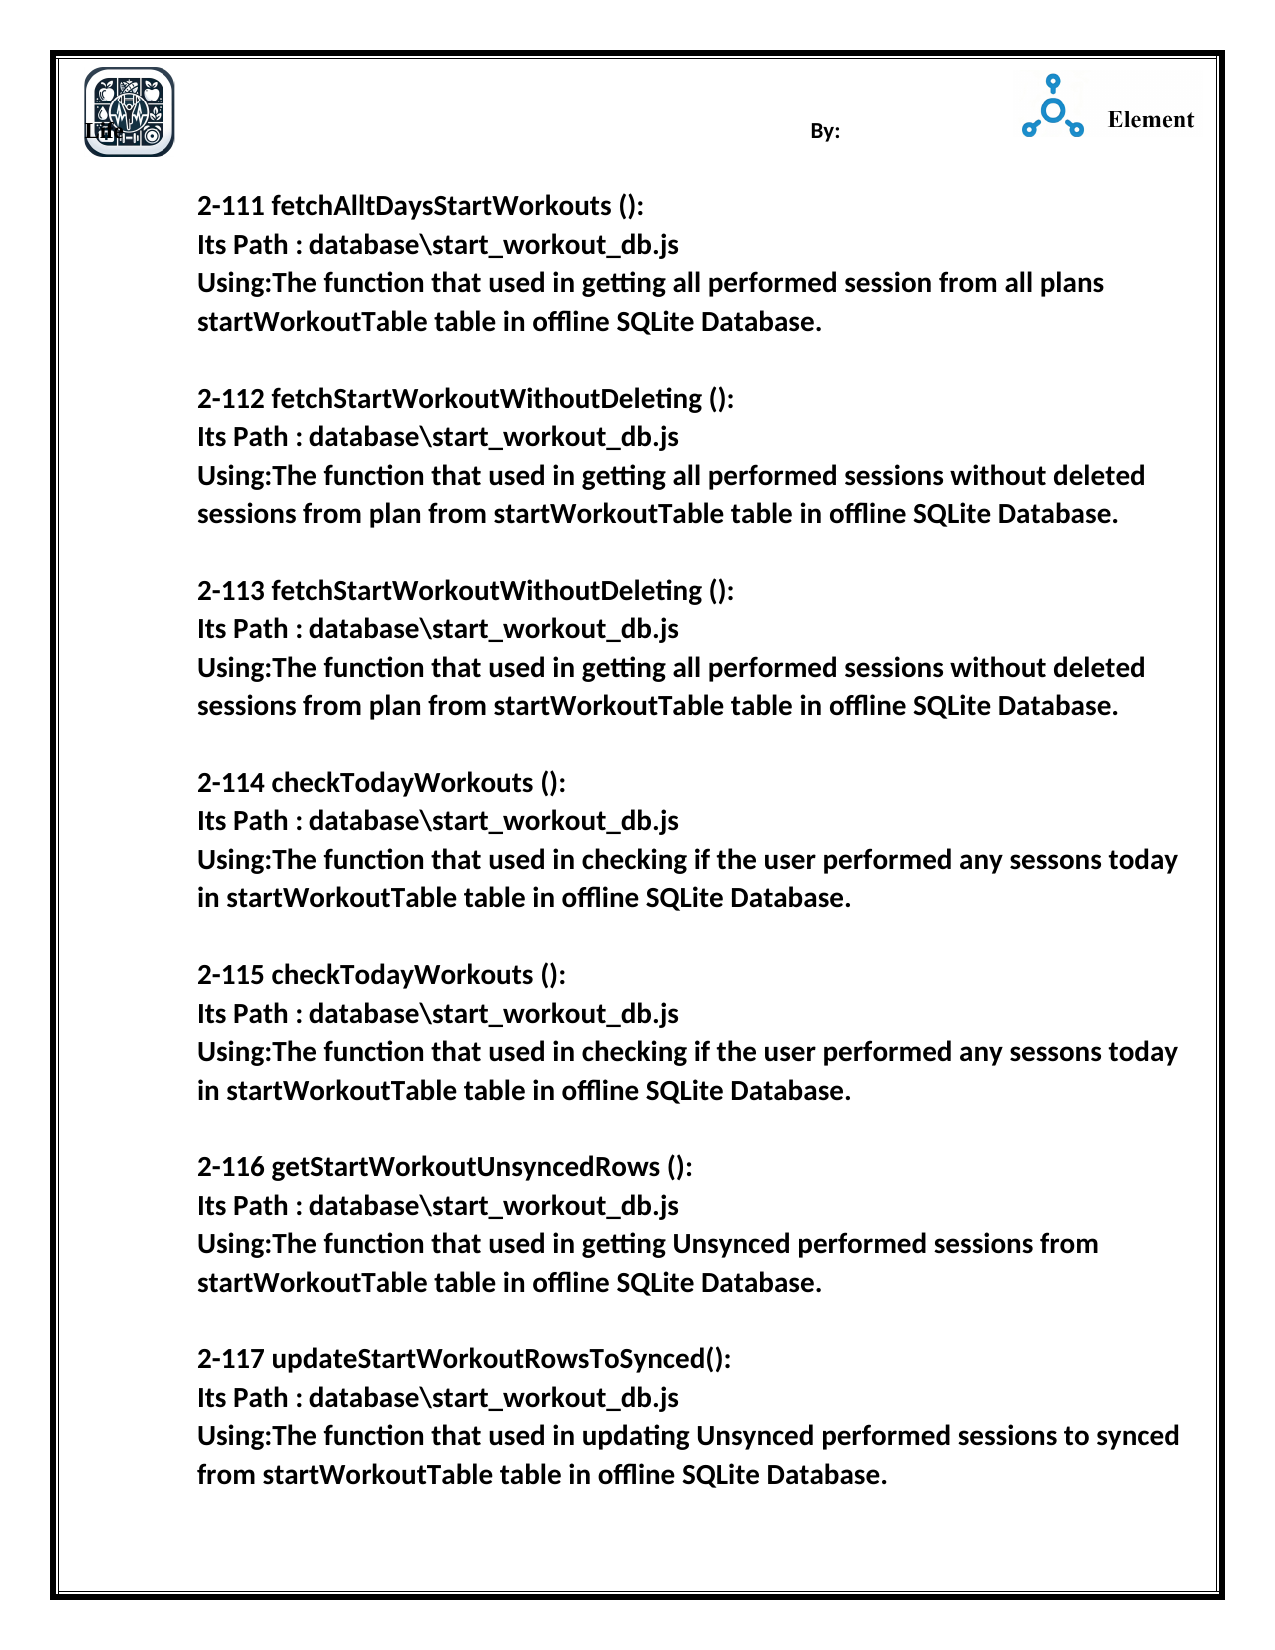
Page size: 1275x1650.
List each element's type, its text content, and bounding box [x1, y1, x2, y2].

text 2-115 checkTodayWorkouts (): [122, 956, 1181, 992]
text Its Path : database\start_workout_db.js [122, 995, 1181, 1030]
text 2-116 getStartWorkoutUnsyncedRows (): [122, 1148, 1181, 1184]
text 2-111 fetchAlltDaysStartWorkouts (): [122, 187, 1181, 223]
picture [84, 67, 175, 157]
text 2-117 updateStartWorkoutRowsToSynced(): [122, 1341, 1181, 1376]
text Its Path : database\start_workout_db.js [122, 802, 1181, 838]
text Using:The function that used in checking if the user performed any sessons today in startWorkoutTable table in offline SQLite Database. [197, 841, 1181, 915]
text Using:The function that used in getting all performed sessions without deleted sessions from plan from startWorkoutTable table in offline SQLite Database. [197, 649, 1181, 723]
text 2-113 fetchStartWorkoutWithoutDeleting (): [122, 572, 1181, 607]
text Using:The function that used in getting Unsynced performed sessions from startWorkoutTable table in offline SQLite Database. [197, 1225, 1181, 1299]
text Its Path : database\start_workout_db.js [122, 610, 1181, 646]
text Using:The function that used in getting all performed session from all plans startWorkoutTable table in offline SQLite Database. [197, 264, 1181, 338]
text 2-112 fetchStartWorkoutWithoutDeleting (): [122, 380, 1181, 415]
text Its Path : database\start_workout_db.js [122, 418, 1181, 454]
text Its Path : database\start_workout_db.js [122, 1379, 1181, 1415]
text Its Path : database\start_workout_db.js [122, 226, 1181, 262]
text Using:The function that used in updating Unsynced performed sessions to synced from startWorkoutTable table in offline SQLite Database. [197, 1417, 1181, 1492]
text 2-114 checkTodayWorkouts (): [122, 764, 1181, 800]
text Using:The function that used in checking if the user performed any sessons today in startWorkoutTable table in offline SQLite Database. [197, 1033, 1181, 1107]
text Using:The function that used in getting all performed sessions without deleted sessions from plan from startWorkoutTable table in offline SQLite Database. [197, 457, 1181, 531]
text Its Path : database\start_workout_db.js [122, 1187, 1181, 1222]
picture [1012, 70, 1204, 137]
